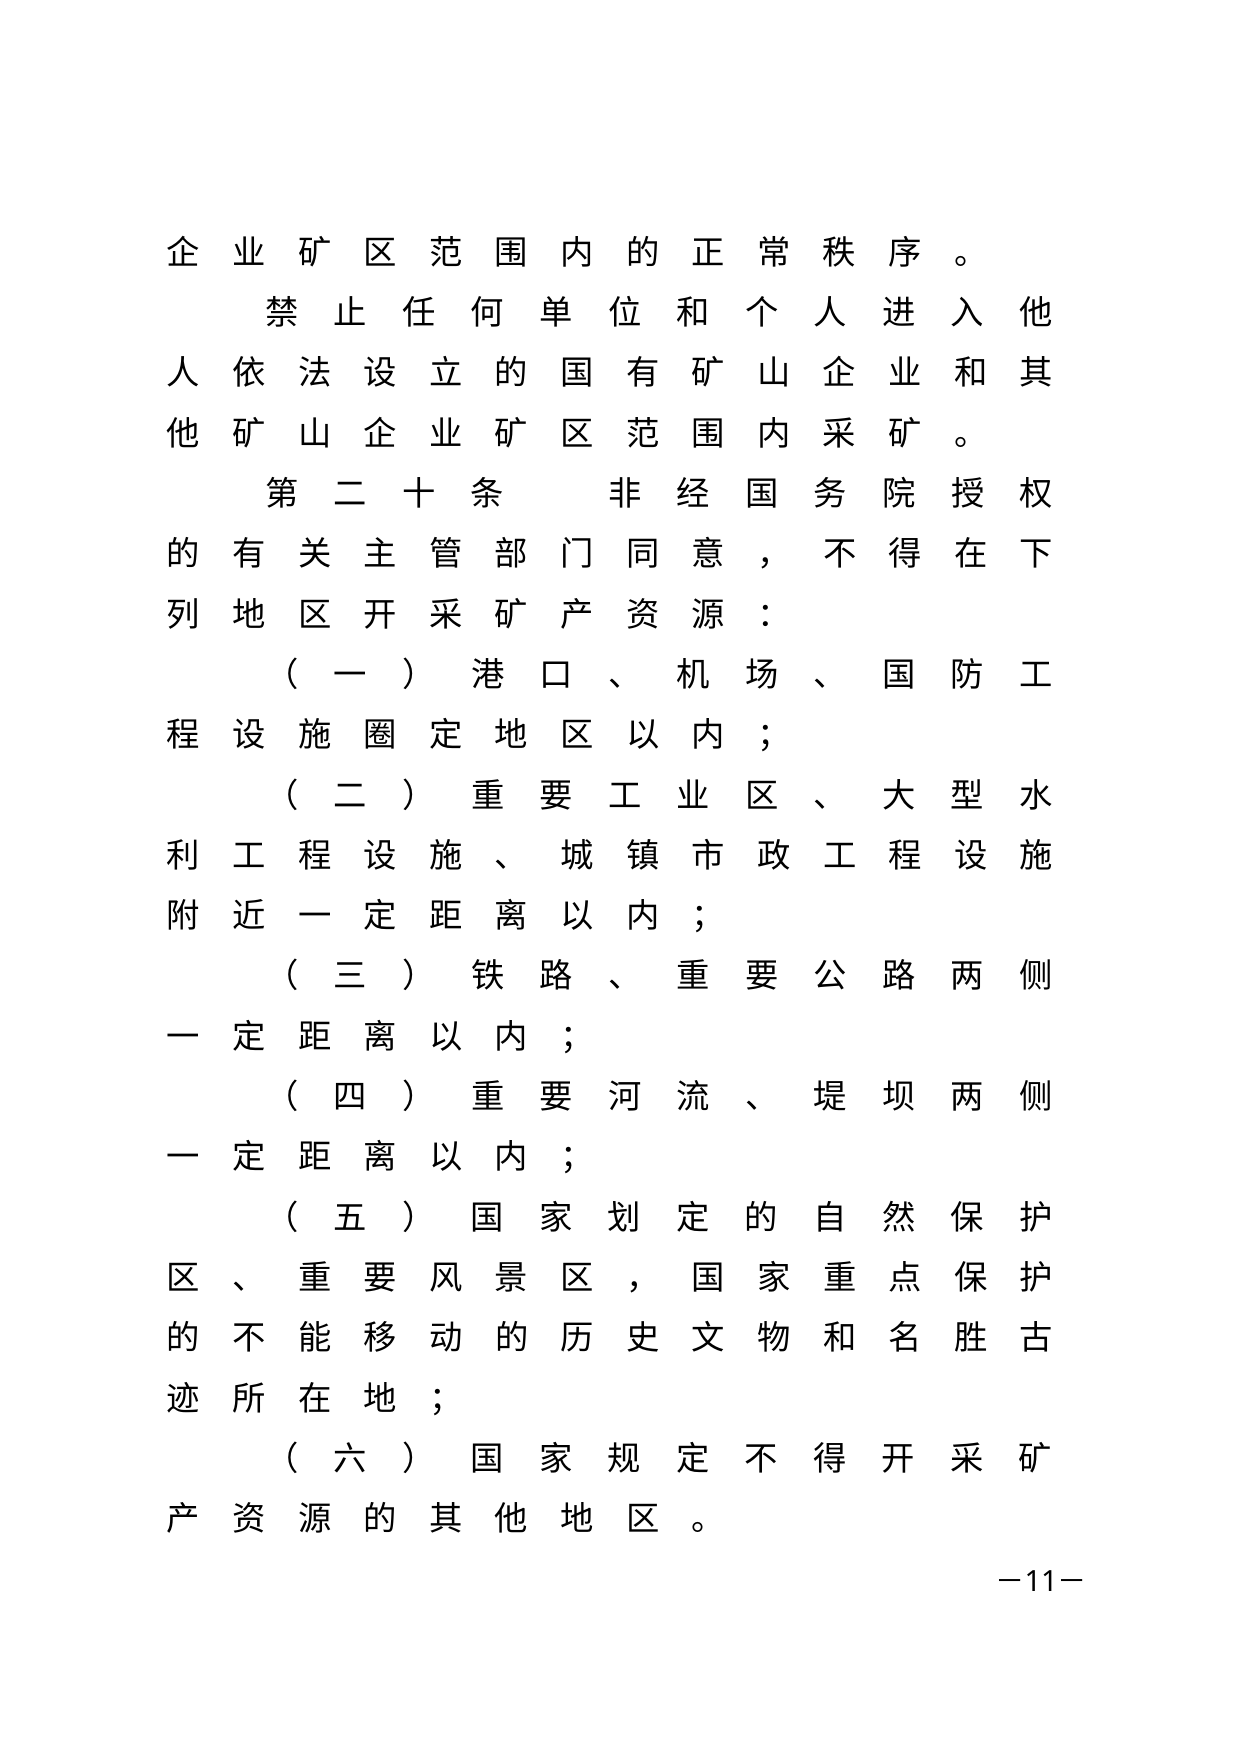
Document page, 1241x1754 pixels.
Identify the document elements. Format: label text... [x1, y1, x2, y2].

text （五）国家划定的自然保护区、重要风景区，国家重点保护的不能移动的历史文物和名胜古迹所在地； [167, 1184, 1085, 1426]
text 第二十条 非经国务院授权的有关主管部门同意，不得在下列地区开采矿产资源： [167, 461, 1085, 642]
text （四）重要河流、堤坝两侧一定距离以内； [167, 1064, 1085, 1184]
text （一）港口、机场、国防工程设施圈定地区以内； [167, 642, 1085, 762]
text （六）国家规定不得开采矿产资源的其他地区。 [167, 1426, 1085, 1546]
text （二）重要工业区、大型水利工程设施、城镇市政工程设施附近一定距离以内； [167, 762, 1085, 943]
text （三）铁路、重要公路两侧一定距离以内； [167, 943, 1085, 1064]
text 第十九条 地方各级人民政府应当采取措施，维护本行政区域内的国有矿山企业和其他矿山企业矿区范围内的正常秩序。 [167, 219, 1085, 280]
text 禁止任何单位和个人进入他人依法设立的国有矿山企业和其他矿山企业矿区范围内采矿。 [167, 280, 1085, 461]
